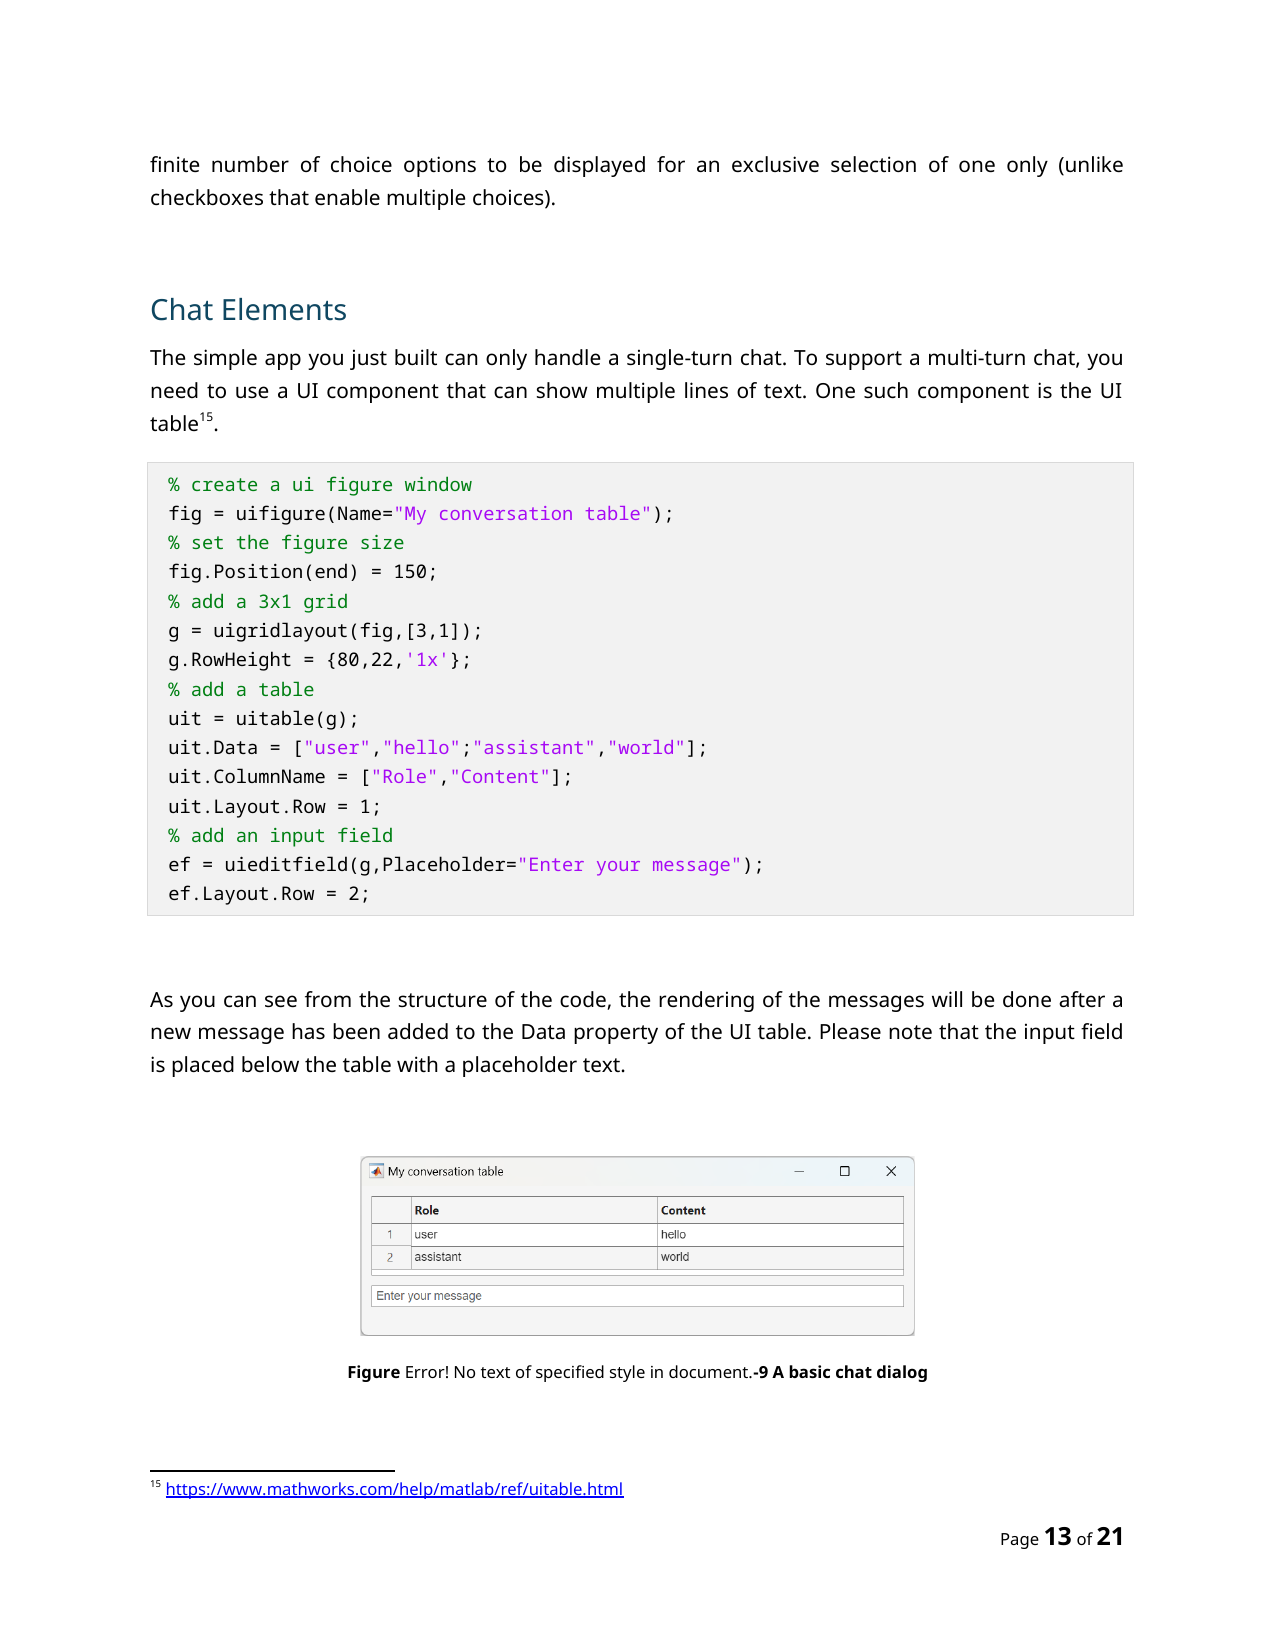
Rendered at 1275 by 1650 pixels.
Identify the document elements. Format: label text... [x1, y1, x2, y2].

text g = uigridlayout(fig,[3,1]); [148, 608, 1133, 638]
text fig.Position(end) = 150; [148, 550, 1133, 579]
text ef = uieditfield(g,Placeholder="Enter your message"); [148, 843, 1133, 872]
text % set the figure size [148, 521, 1133, 550]
text Figure Error! No text of specified style in document.-9 A basic chat dialog [150, 1360, 1125, 1383]
subtitle Chat Elements [150, 289, 1125, 329]
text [150, 150, 1125, 211]
text % create a ui figure window [148, 463, 1133, 491]
text g.RowHeight = {80,22,'1x'}; [148, 638, 1133, 667]
text As you can see from the structure of the code, the rendering of the messages will be done after a new message has been added to the Data property of the UI table. Please note that the input field is placed below the table with a placeholder text. [150, 985, 1125, 1078]
text ef.Layout.Row = 2; [148, 872, 1133, 915]
text % add a table [148, 667, 1133, 696]
text uit = uitable(g); [148, 696, 1133, 726]
picture [360, 1156, 915, 1336]
text uit.Layout.Row = 1; [148, 784, 1133, 813]
text % add an input field [148, 813, 1133, 843]
text uit.Data = ["user","hello";"assistant","world"]; [148, 726, 1133, 755]
text % add a 3x1 grid [148, 579, 1133, 608]
text The simple app you just built can only handle a single-turn chat. To support a multi-turn chat, you need to use a UI component that can show multiple lines of text. One such component is the UI table. [150, 343, 1125, 437]
text fig = uifigure(Name="My conversation table"); [148, 491, 1133, 521]
text uit.ColumnName = ["Role","Content"]; [148, 755, 1133, 784]
